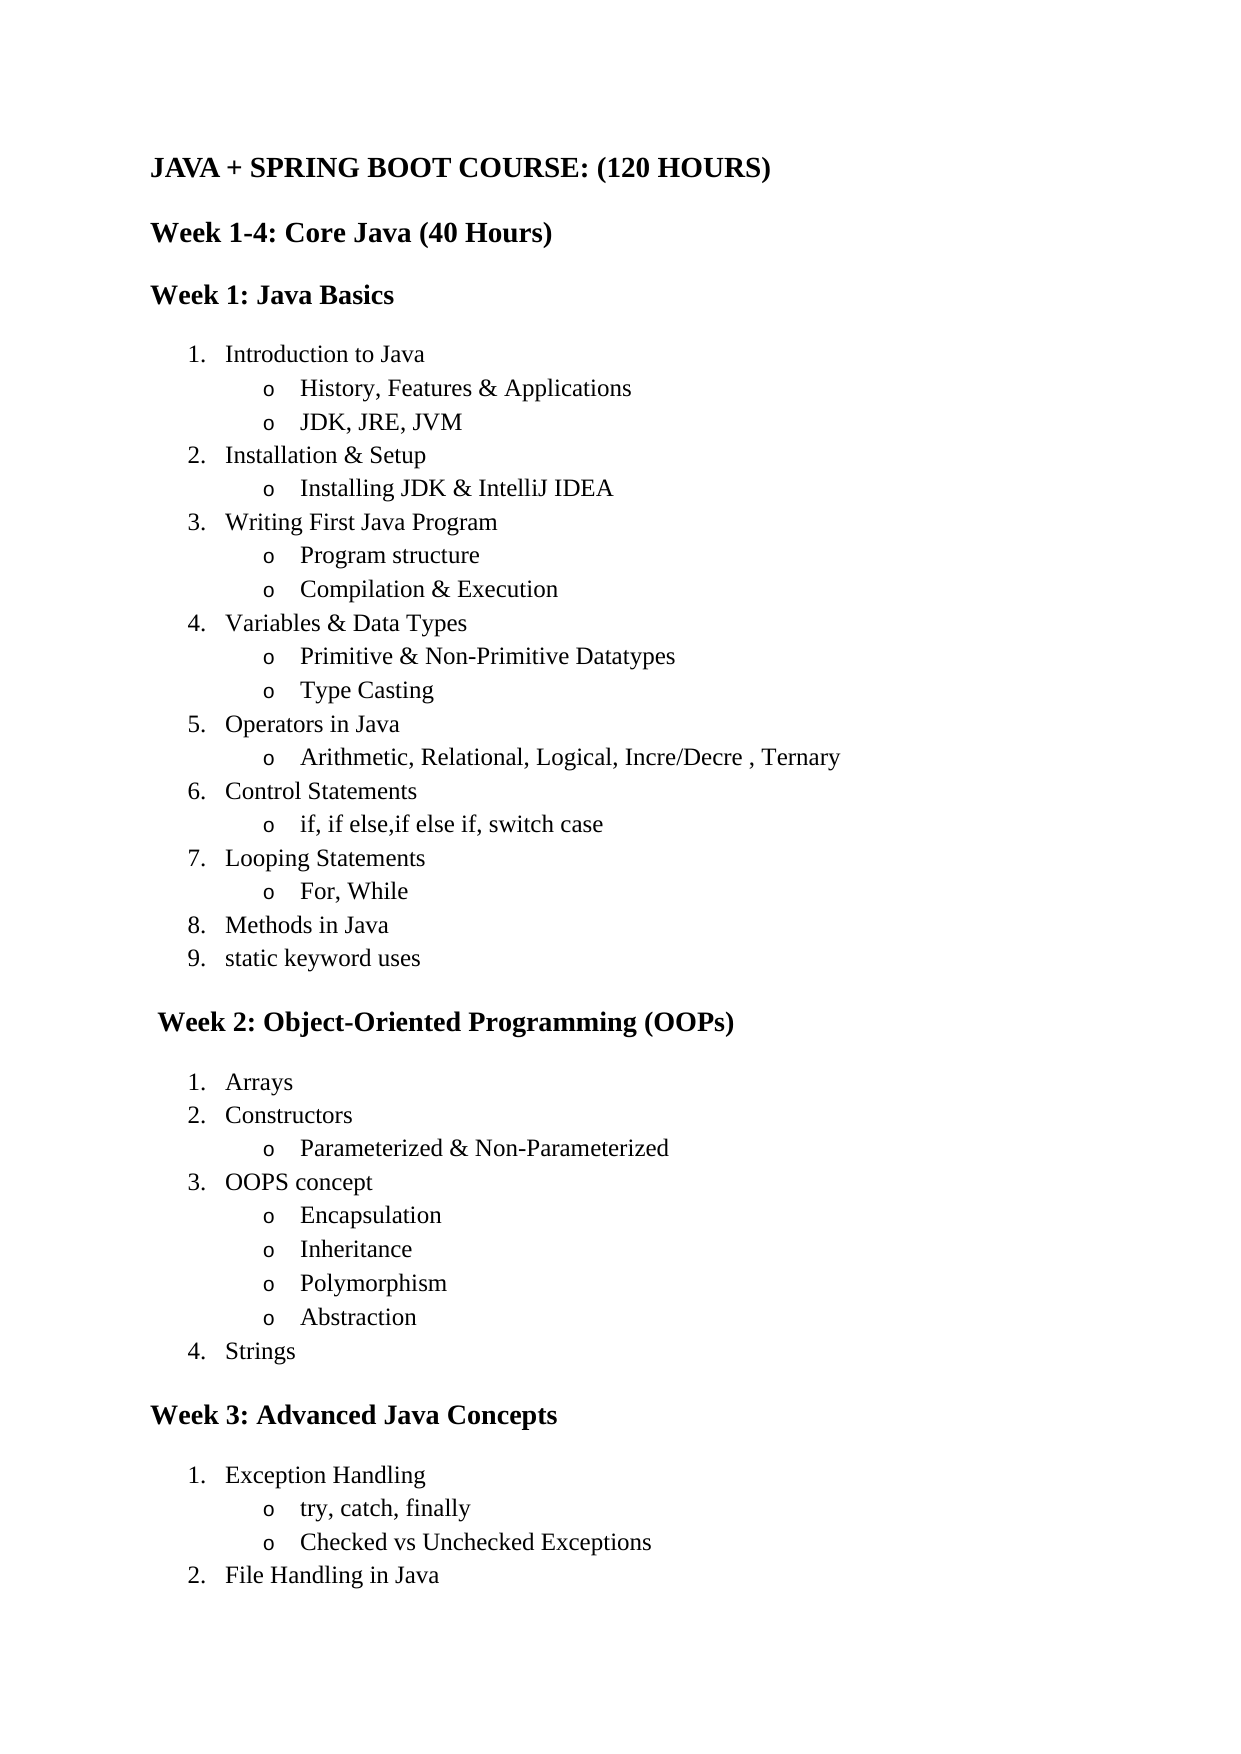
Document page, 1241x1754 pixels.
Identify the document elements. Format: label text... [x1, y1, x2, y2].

text Week 2: Object-Oriented Programming (OOPs) [150, 1006, 1090, 1038]
text Week 1: Java Basics [150, 278, 1090, 310]
list try, catch, finally [262, 1493, 1090, 1522]
list Abstraction [262, 1302, 1090, 1332]
list Variables & Data Types [187, 608, 1090, 637]
list Inheritance [262, 1234, 1090, 1264]
list Arithmetic, Relational, Logical, Incre/Decre , Ternary [262, 742, 1090, 772]
list History, Features & Applications [262, 373, 1090, 402]
list Writing First Java Program [187, 507, 1090, 536]
list Exception Handling [187, 1460, 1090, 1488]
list File Handling in Java [187, 1561, 1090, 1589]
list Methods in Java [187, 910, 1090, 939]
list if, if else,if else if, switch case [262, 809, 1090, 839]
list Primitive & Non-Primitive Datatypes [262, 641, 1090, 671]
list Operators in Java [187, 709, 1090, 738]
list Introduction to Java [187, 339, 1090, 368]
list Control Statements [187, 776, 1090, 805]
list Constructors [187, 1100, 1090, 1129]
text Week 1-4: Core Java (40 Hours) [150, 215, 1090, 249]
list Installing JDK & IntelliJ IDEA [262, 473, 1090, 503]
list OOPS concept [187, 1167, 1090, 1196]
list JDK, JRE, JVM [262, 407, 1090, 436]
list Encapsulation [262, 1200, 1090, 1230]
list Arrays [187, 1067, 1090, 1096]
text JAVA + SPRING BOOT COURSE: (120 HOURS) [150, 150, 1090, 183]
list Type Casting [262, 675, 1090, 705]
list Strings [187, 1336, 1090, 1365]
list Installation & Setup [187, 441, 1090, 469]
list Parameterized & Non-Parameterized [262, 1133, 1090, 1163]
list Compilation & Execution [262, 574, 1090, 604]
list static keyword uses [187, 943, 1090, 972]
list Checked vs Unchecked Exceptions [262, 1527, 1090, 1556]
list Looping Statements [187, 843, 1090, 872]
list Polymorphism [262, 1268, 1090, 1298]
text Week 3: Advanced Java Concepts [150, 1398, 1090, 1431]
list Program structure [262, 541, 1090, 570]
list For, While [262, 876, 1090, 906]
